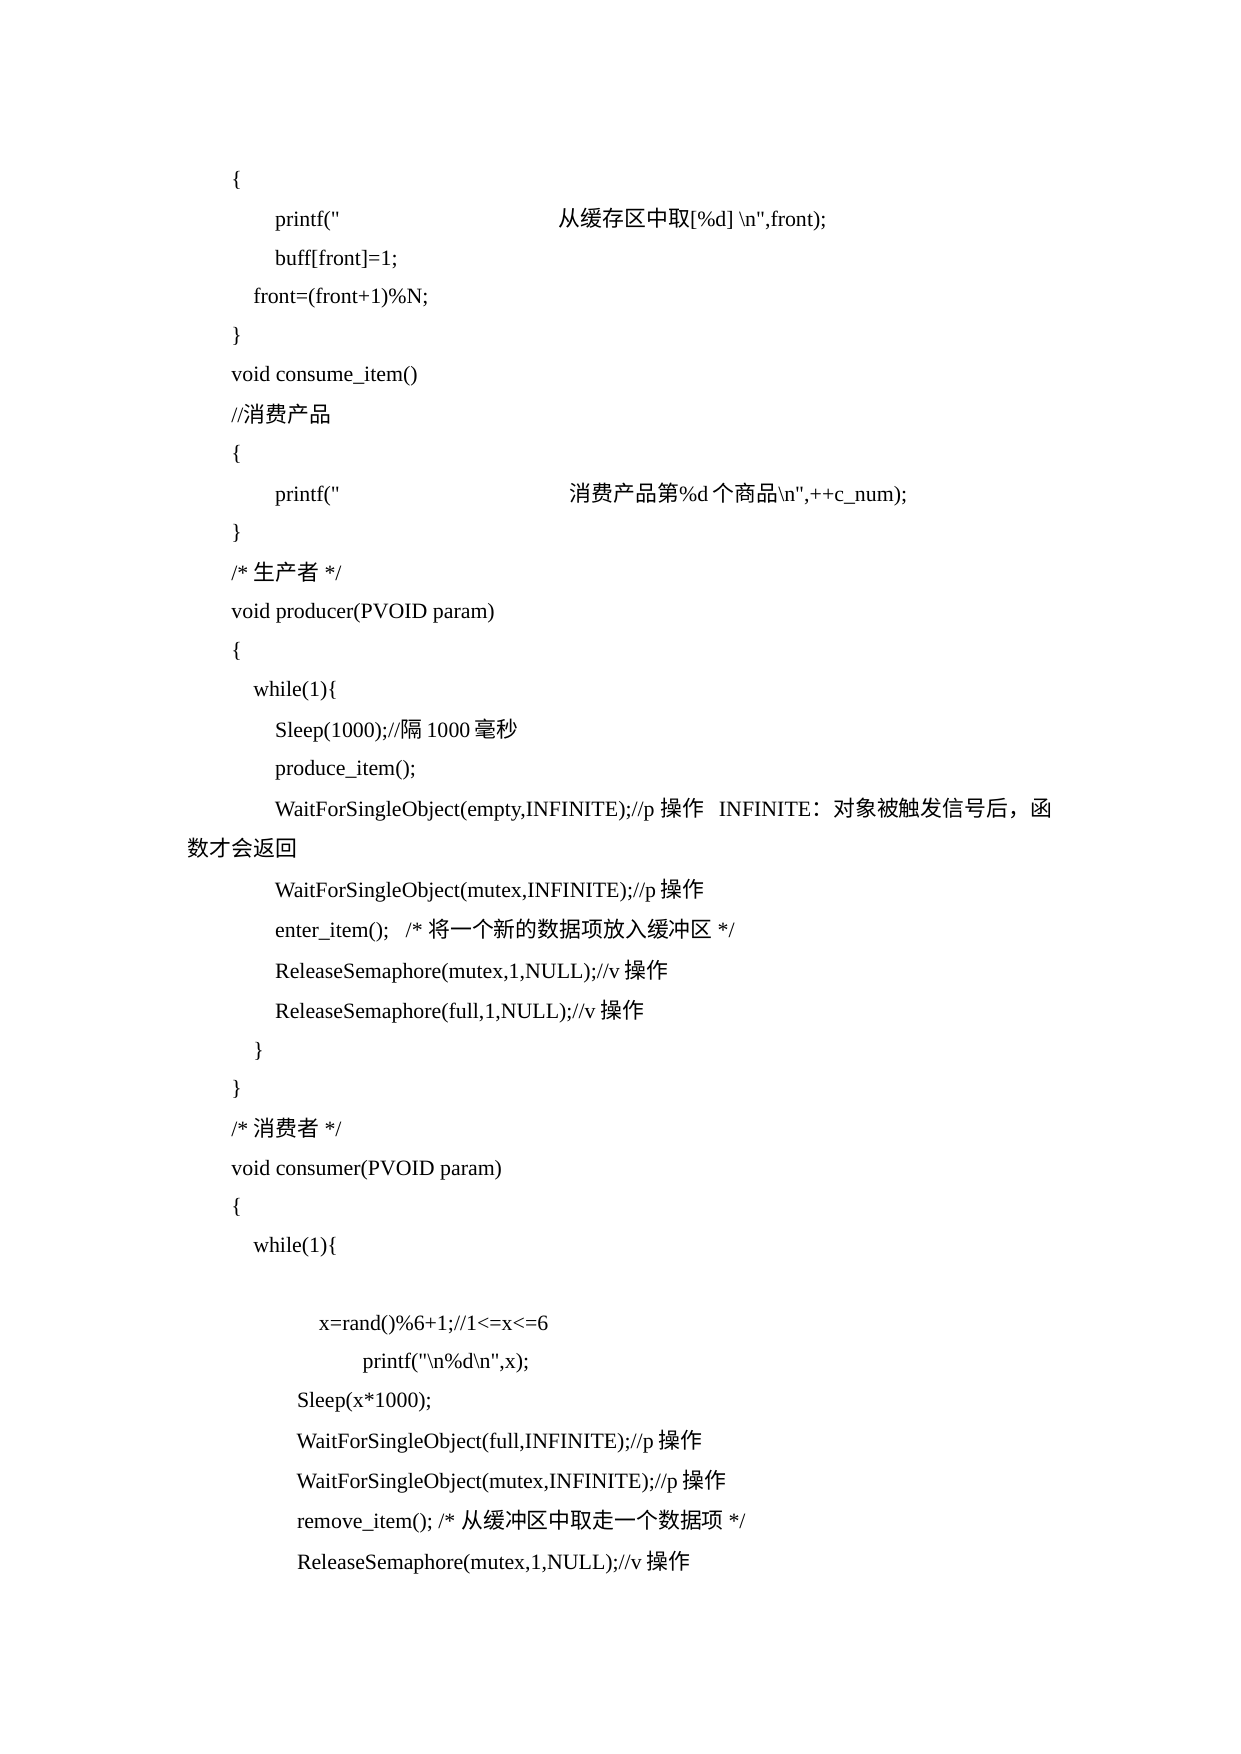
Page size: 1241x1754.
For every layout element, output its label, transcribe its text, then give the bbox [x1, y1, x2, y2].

text Sleep(x*1000); [187, 1383, 1053, 1416]
text void consumer(PVOID param) [187, 1151, 1053, 1183]
text WaitForSingleObject(mutex,INFINITE);//p操作 [187, 871, 1053, 904]
text //消费产品 [187, 396, 1053, 429]
text WaitForSingleObject(full,INFINITE);//p操作 [187, 1422, 1053, 1455]
text /* 生产者 */ [187, 554, 1053, 587]
text ReleaseSemaphore(mutex,1,NULL);//v操作 [187, 1543, 1053, 1576]
text ReleaseSemaphore(full,1,NULL);//v操作 [187, 993, 1053, 1025]
text } [187, 319, 1053, 351]
text } [187, 516, 1053, 548]
text void producer(PVOID param) [187, 595, 1053, 627]
text printf("\n%d\n",x); [187, 1345, 1053, 1377]
text printf(" 从缓存区中取[%d] \n",front); [187, 201, 1053, 233]
text { [187, 162, 1053, 194]
text } [187, 1072, 1053, 1104]
text x=rand()%6+1;//1<=x<=6 [187, 1306, 1053, 1338]
text ReleaseSemaphore(mutex,1,NULL);//v操作 [187, 952, 1053, 985]
text { [187, 437, 1053, 469]
text enter_item(); /* 将一个新的数据项放入缓冲区 */ [187, 912, 1053, 944]
text { [187, 1190, 1053, 1222]
text { [187, 634, 1053, 666]
text front=(front+1)%N; [187, 280, 1053, 312]
text void consume_item() [187, 357, 1053, 390]
text printf(" 消费产品第%d个商品\n",++c_num); [187, 475, 1053, 508]
text buff[front]=1; [187, 241, 1053, 274]
text /* 消费者 */ [187, 1111, 1053, 1143]
text WaitForSingleObject(empty,INFINITE);//p操作 INFINITE：对象被触发信号后，函数才会返回 [187, 790, 1053, 863]
text while(1){ [187, 672, 1053, 705]
text } [187, 1033, 1053, 1066]
text Sleep(1000);//隔1000毫秒 [187, 711, 1053, 744]
text produce_item(); [187, 752, 1053, 784]
text WaitForSingleObject(mutex,INFINITE);//p操作 [187, 1463, 1053, 1495]
text while(1){ [187, 1228, 1053, 1261]
text remove_item(); /* 从缓冲区中取走一个数据项 */ [187, 1503, 1053, 1536]
